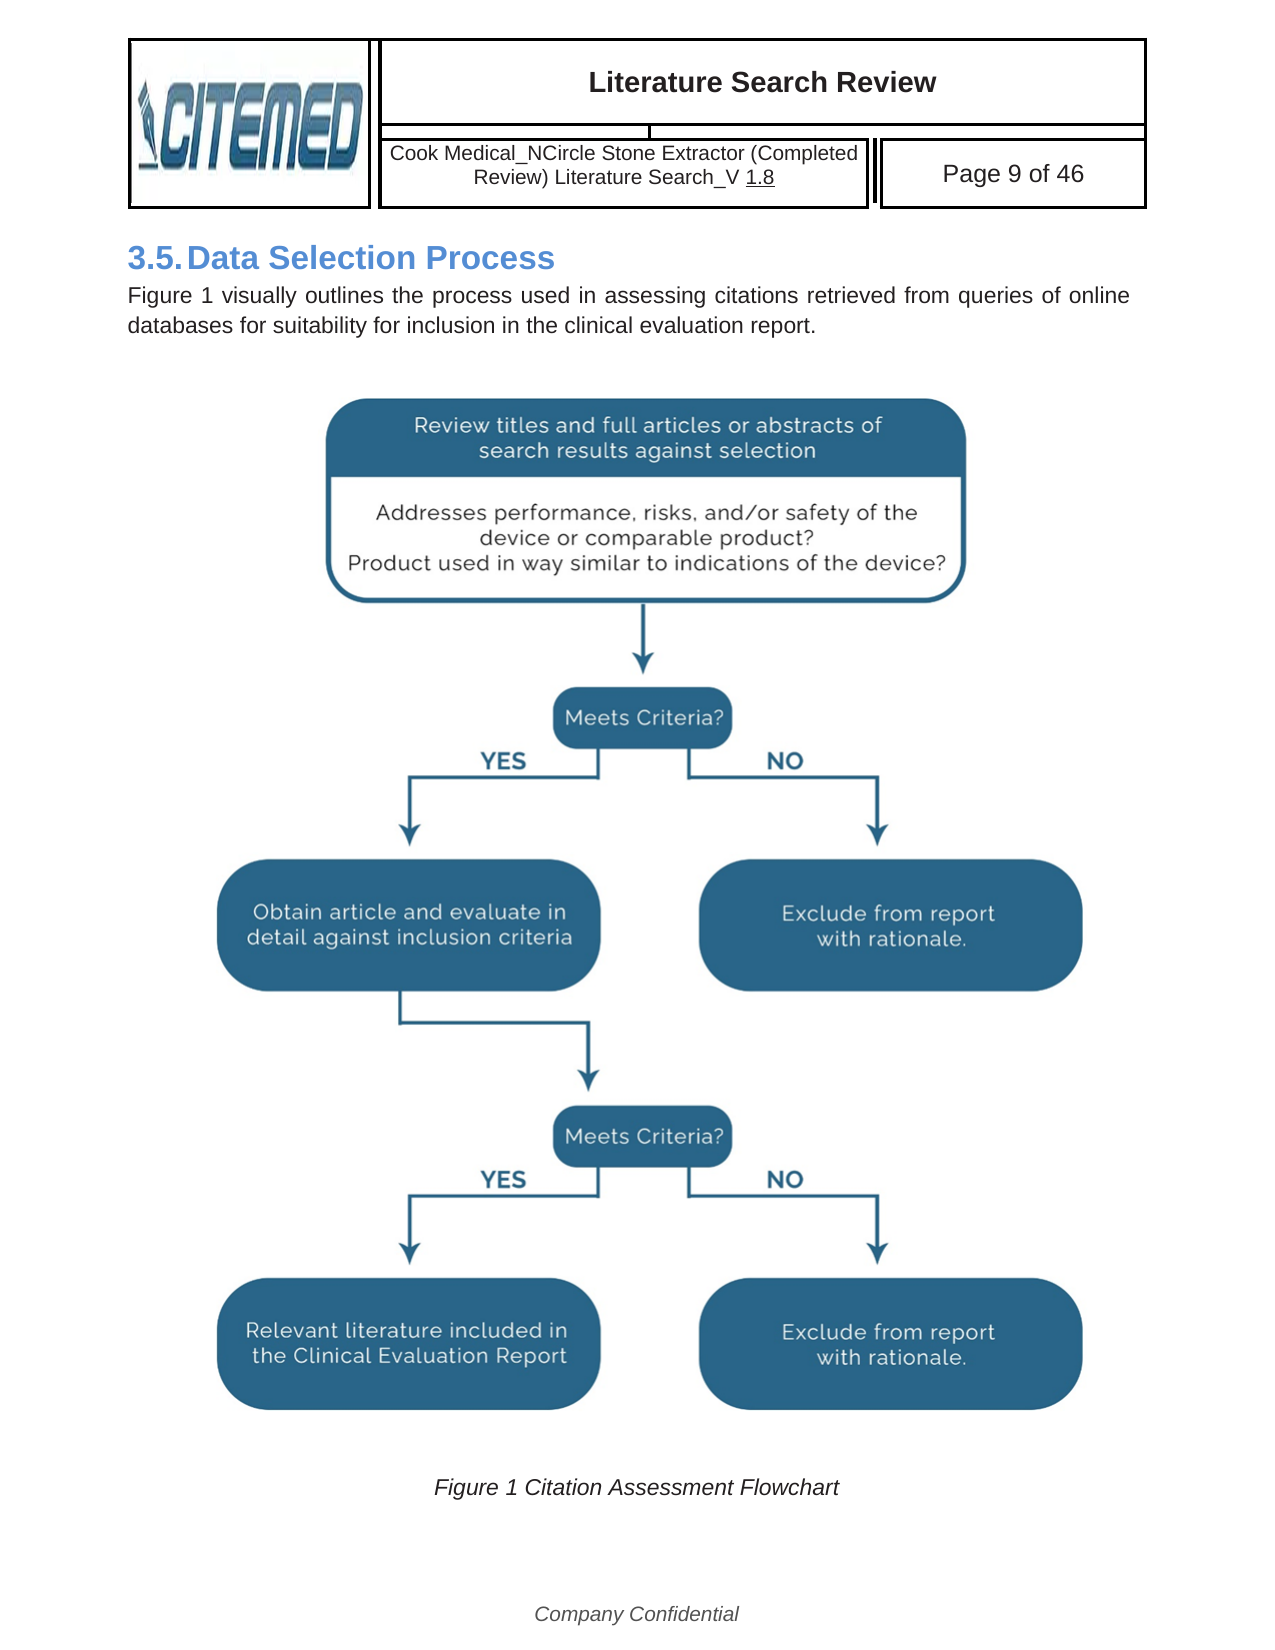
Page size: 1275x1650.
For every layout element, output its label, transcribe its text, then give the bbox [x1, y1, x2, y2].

text Figure 1 Citation Assessment Flowchart [127, 1474, 1147, 1501]
picture [127, 397, 1170, 1412]
text Figure 1 visually outlines the process used in assessing citations retrieved from queries of online databases for suitability for inclusion in the clinical evaluation report. [127, 282, 1132, 339]
subtitle Data Selection Process [127, 238, 1147, 276]
picture [131, 43, 368, 203]
